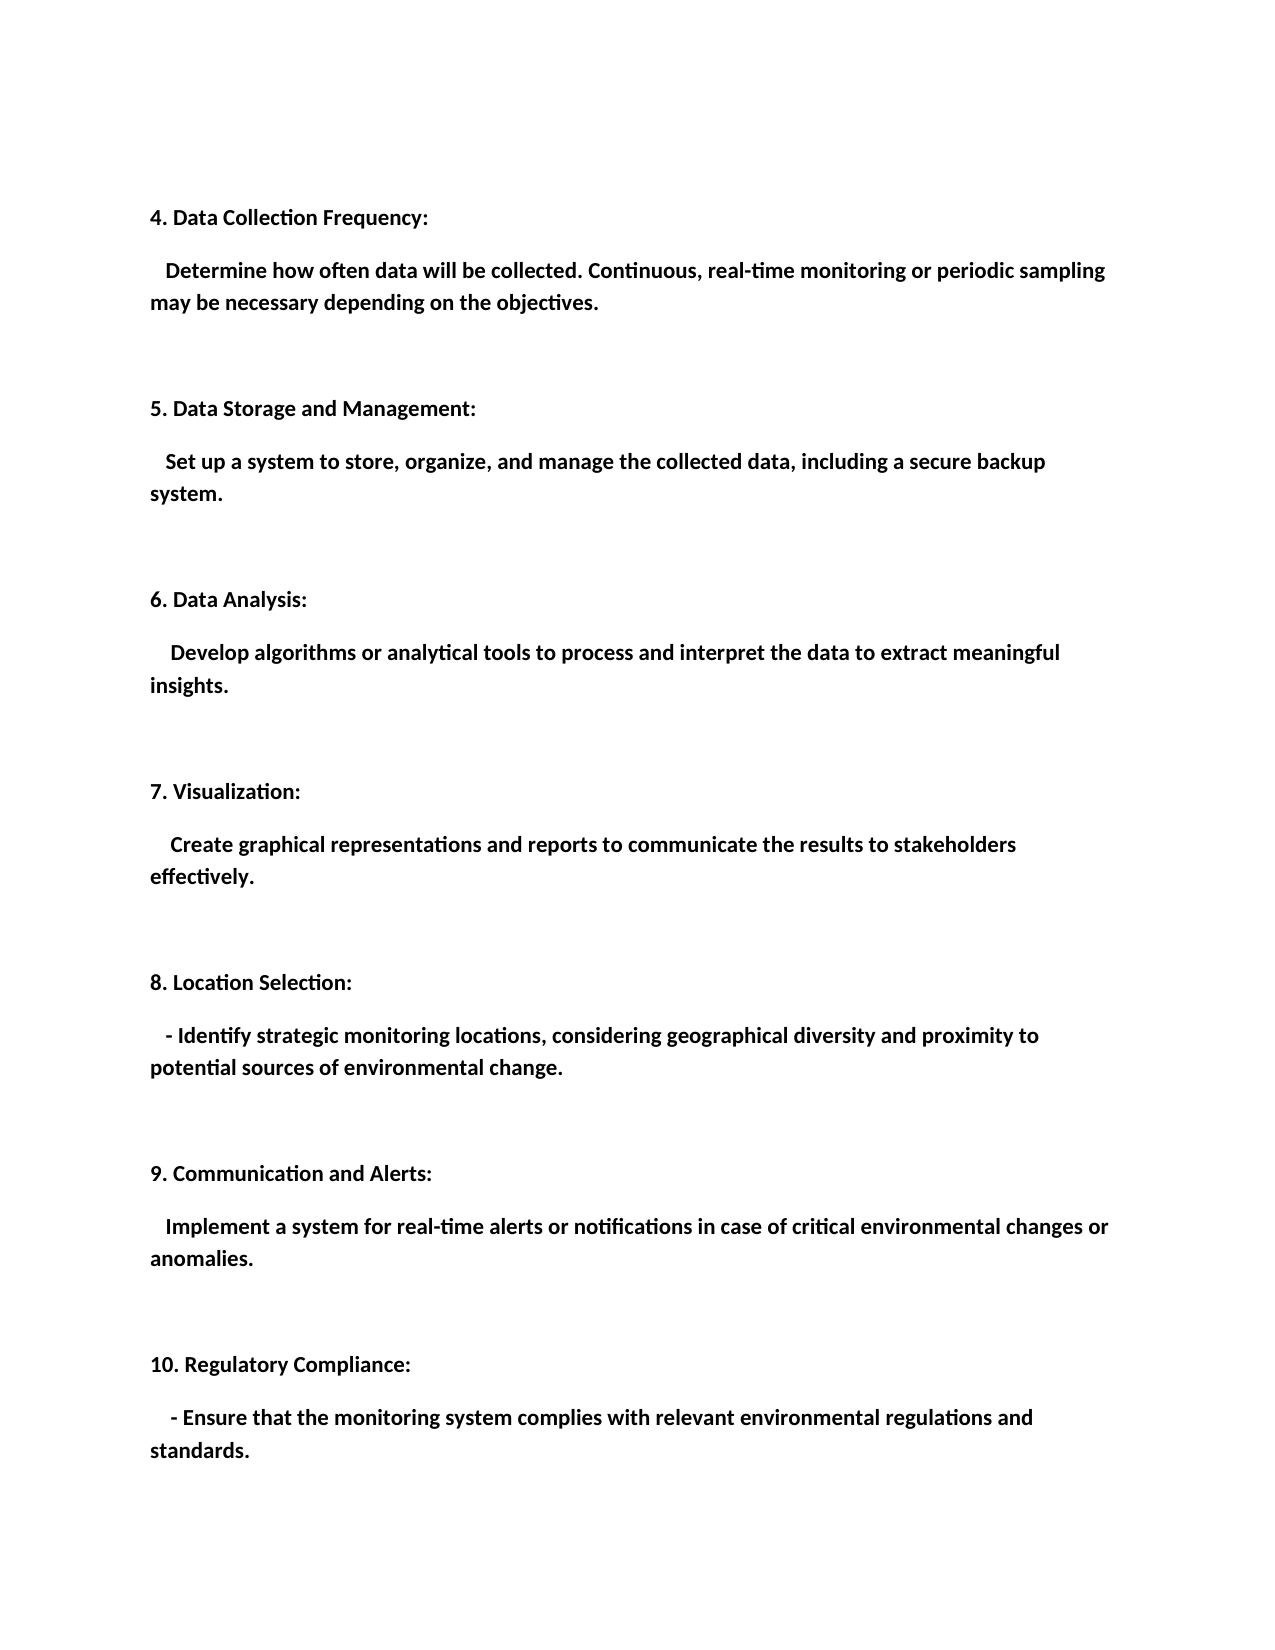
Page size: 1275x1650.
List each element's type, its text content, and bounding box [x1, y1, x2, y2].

text - Ensure that the monitoring system complies with relevant environmental regulations and standards. [150, 1403, 1125, 1464]
text Determine how often data will be collected. Continuous, real-time monitoring or periodic sampling may be necessary depending on the objectives. [150, 256, 1125, 316]
text Create graphical representations and reports to communicate the results to stakeholders effectively. [150, 830, 1125, 890]
text 5. Data Storage and Management: [150, 394, 1125, 422]
text 8. Location Selection: [150, 968, 1125, 996]
text 7. Visualization: [150, 777, 1125, 805]
text - Identify strategic monitoring locations, considering geographical diversity and proximity to potential sources of environmental change. [150, 1021, 1125, 1081]
text Implement a system for real-time alerts or notifications in case of critical environmental changes or anomalies. [150, 1212, 1125, 1272]
text 4. Data Collection Frequency: [150, 203, 1125, 231]
text 6. Data Analysis: [150, 586, 1125, 613]
text 10. Regulatory Compliance: [150, 1351, 1125, 1378]
text 9. Communication and Alerts: [150, 1159, 1125, 1187]
text Develop algorithms or analytical tools to process and interpret the data to extract meaningful insights. [150, 638, 1125, 699]
text Set up a system to store, organize, and manage the collected data, including a secure backup system. [150, 447, 1125, 507]
